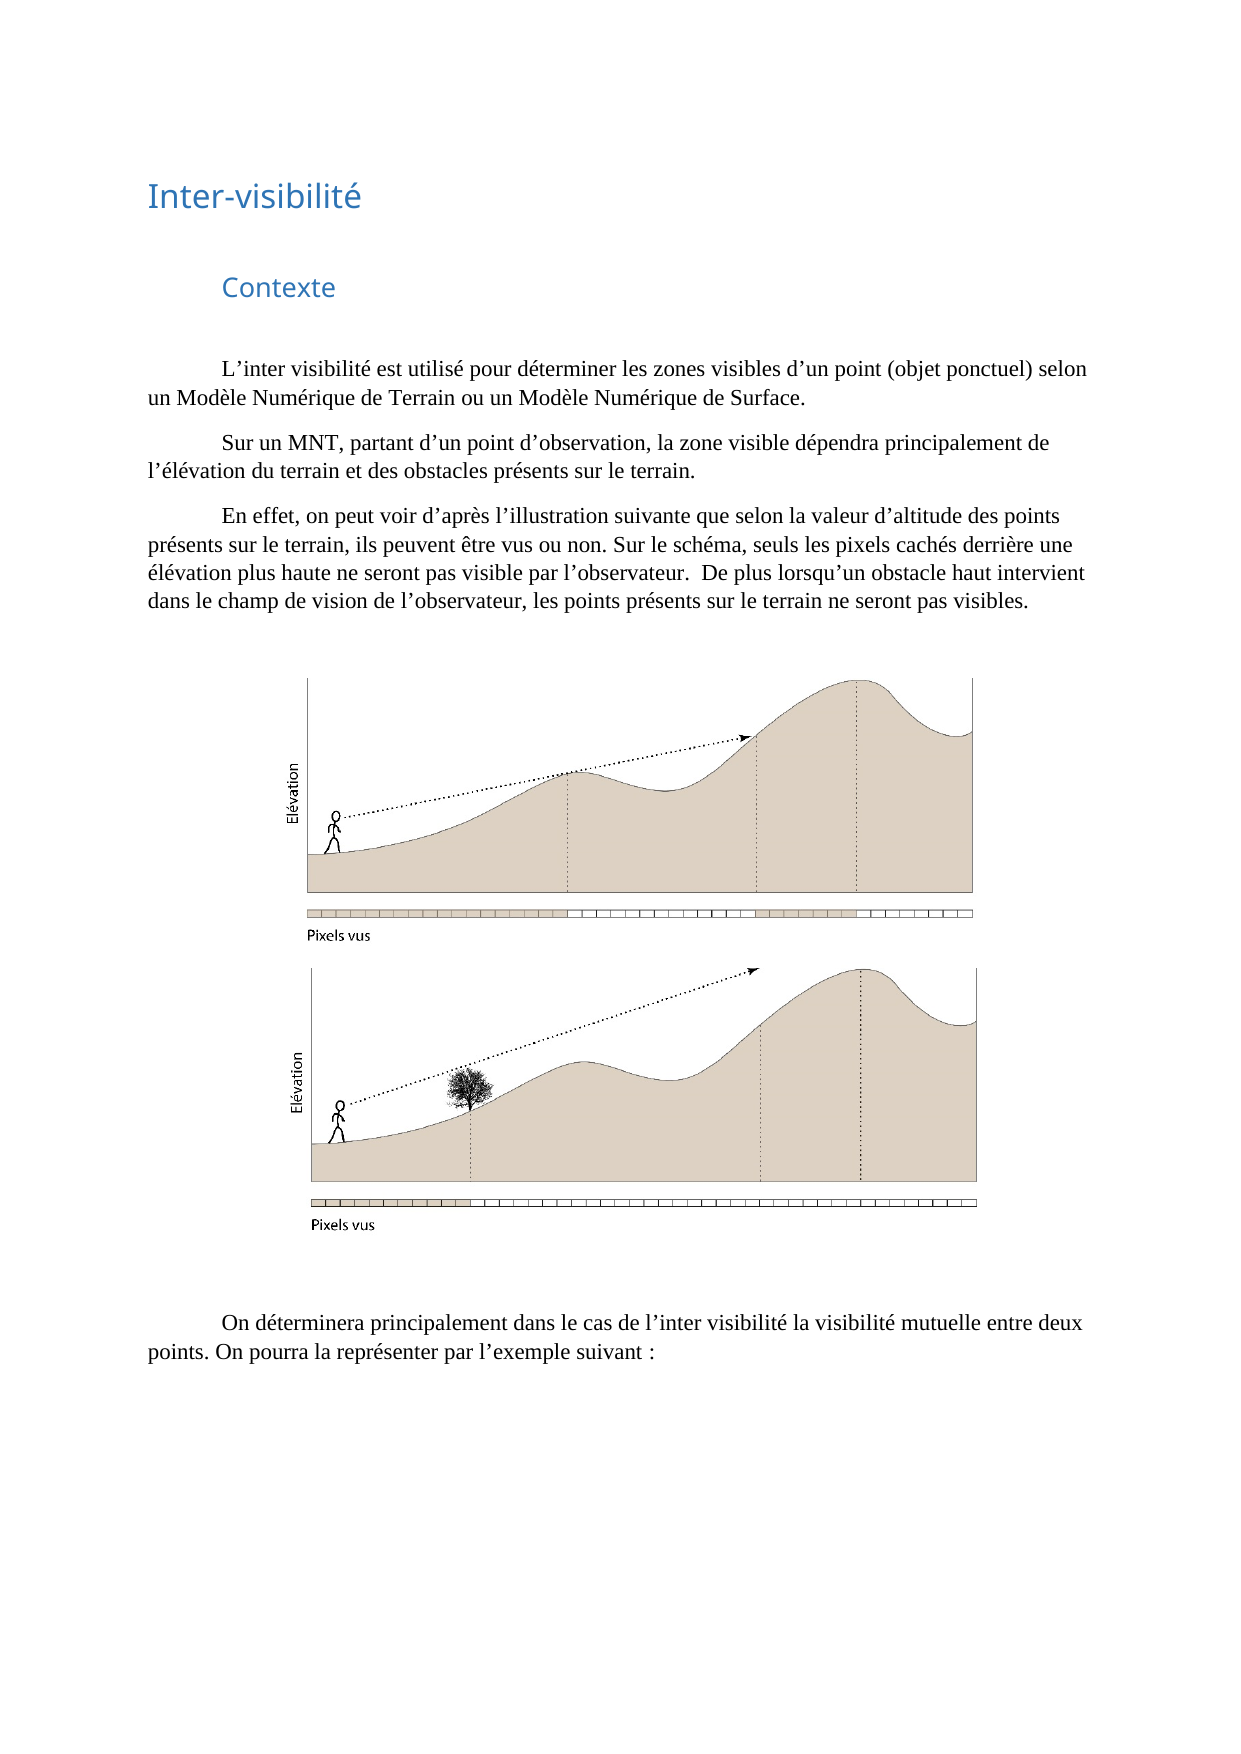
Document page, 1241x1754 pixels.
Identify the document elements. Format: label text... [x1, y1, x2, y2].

subtitle Contexte [148, 268, 1092, 305]
text On déterminera principalement dans le cas de l’inter visibilité la visibilité mutuelle entre deux points. On pourra la représenter par l’exemple suivant : [148, 1309, 1092, 1364]
picture [284, 678, 977, 1240]
text Sur un MNT, partant d’un point d’observation, la zone visible dépendra principalement de l’élévation du terrain et des obstacles présents sur le terrain. [148, 429, 1092, 483]
text L’inter visibilité est utilisé pour déterminer les zones visibles d’un point (objet ponctuel) selon un Modèle Numérique de Terrain ou un Modèle Numérique de Surface. [148, 355, 1092, 410]
subtitle Inter-visibilité [148, 173, 1092, 218]
text En effet, on peut voir d’après l’illustration suivante que selon la valeur d’altitude des points présents sur le terrain, ils peuvent être vus ou non. Sur le schéma, seuls les pixels cachés derrière une élévation plus haute ne seront pas visible par l’observateur. De plus lorsqu’un obstacle haut intervient dans le champ de vision de l’observateur, les points présents sur le terrain ne seront pas visibles. [148, 502, 1092, 614]
